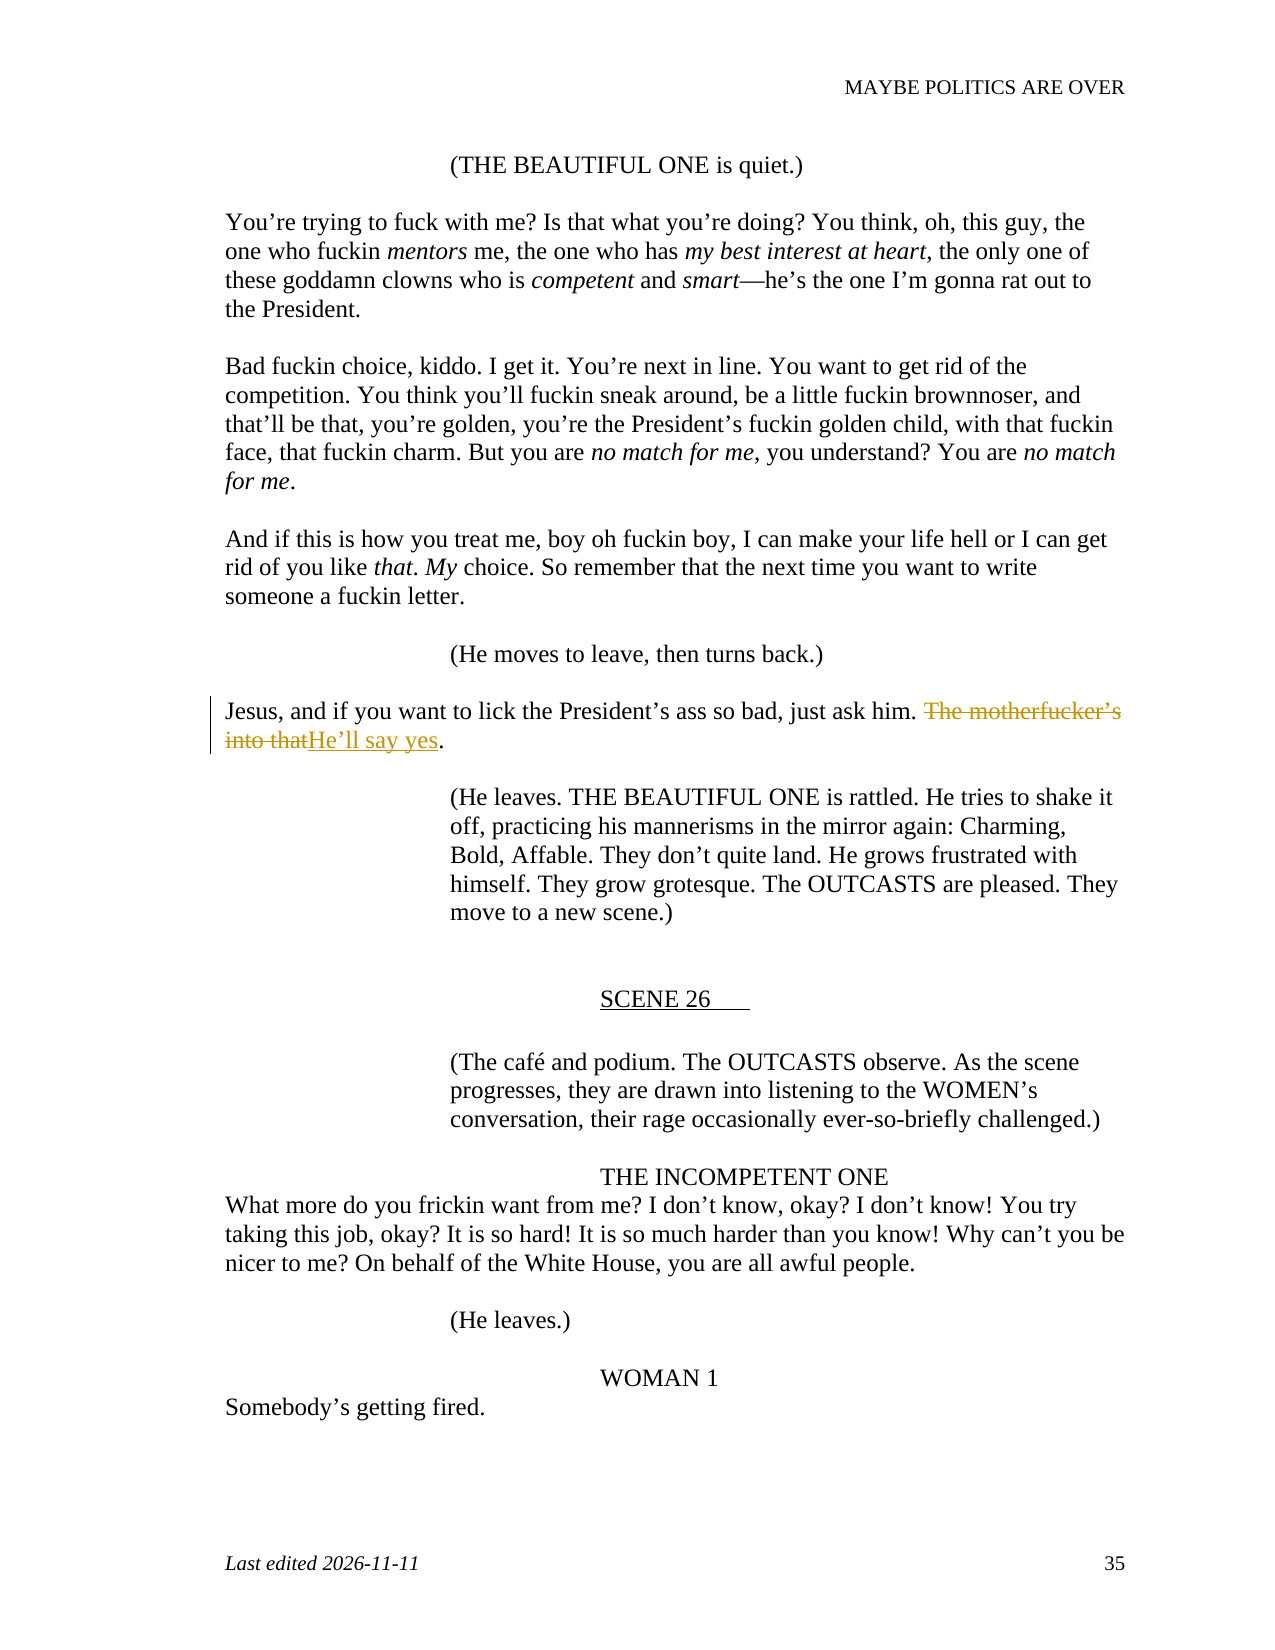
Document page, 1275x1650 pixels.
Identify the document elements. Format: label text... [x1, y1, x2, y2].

text (He moves to leave, then turns back.) [450, 639, 1125, 667]
text You’re trying to fuck with me? Is that what you’re doing? You think, oh, this guy, the one who fuckin mentors me, the one who has my best interest at heart, the only one of these goddamn clowns who is competent and smart—he’s the one I’m gonna rat out to the President. [225, 207, 1125, 322]
text (THE BEAUTIFUL ONE is quiet.) [450, 150, 1125, 179]
text (He leaves. THE BEAUTIFUL ONE is rattled. He tries to shake it off, practicing his mannerisms in the mirror again: Charming, Bold, Affable. They don’t quite land. He grows frustrated with himself. They grow grotesque. The OUTCASTS are pleased. They move to a new scene.) [450, 782, 1125, 926]
text Jesus, and if you want to lick the President’s ass so bad, just ask him. . [225, 696, 1125, 754]
text Somebody’s getting fired. [225, 1392, 1125, 1420]
text THE INCOMPETENT ONE [600, 1162, 1125, 1190]
text WOMAN 1 [600, 1363, 1125, 1392]
text (He leaves.) [450, 1305, 1125, 1334]
text (The café and podium. The OUTCASTS observe. As the scene progresses, they are drawn into listening to the WOMEN’s conversation, their rage occasionally ever-so-briefly challenged.) [450, 1047, 1125, 1133]
text And if this is how you treat me, boy oh fuckin boy, I can make your life hell or I can get rid of you like that. My choice. So remember that the next time you want to write someone a fuckin letter. [225, 524, 1125, 610]
text What more do you frickin want from me? I don’t know, okay? I don’t know! You try taking this job, okay? It is so hard! It is so much harder than you know! Why can’t you be nicer to me? On behalf of the White House, you are all awful people. [225, 1190, 1125, 1277]
text Bad fuckin choice, kiddo. I get it. You’re next in line. You want to get rid of the competition. You think you’ll fuckin sneak around, be a little fuckin brownnoser, and that’ll be that, you’re golden, you’re the President’s fuckin golden child, with that fuckin face, that fuckin charm. But you are no match for me, you understand? You are no match for me. [225, 351, 1125, 495]
